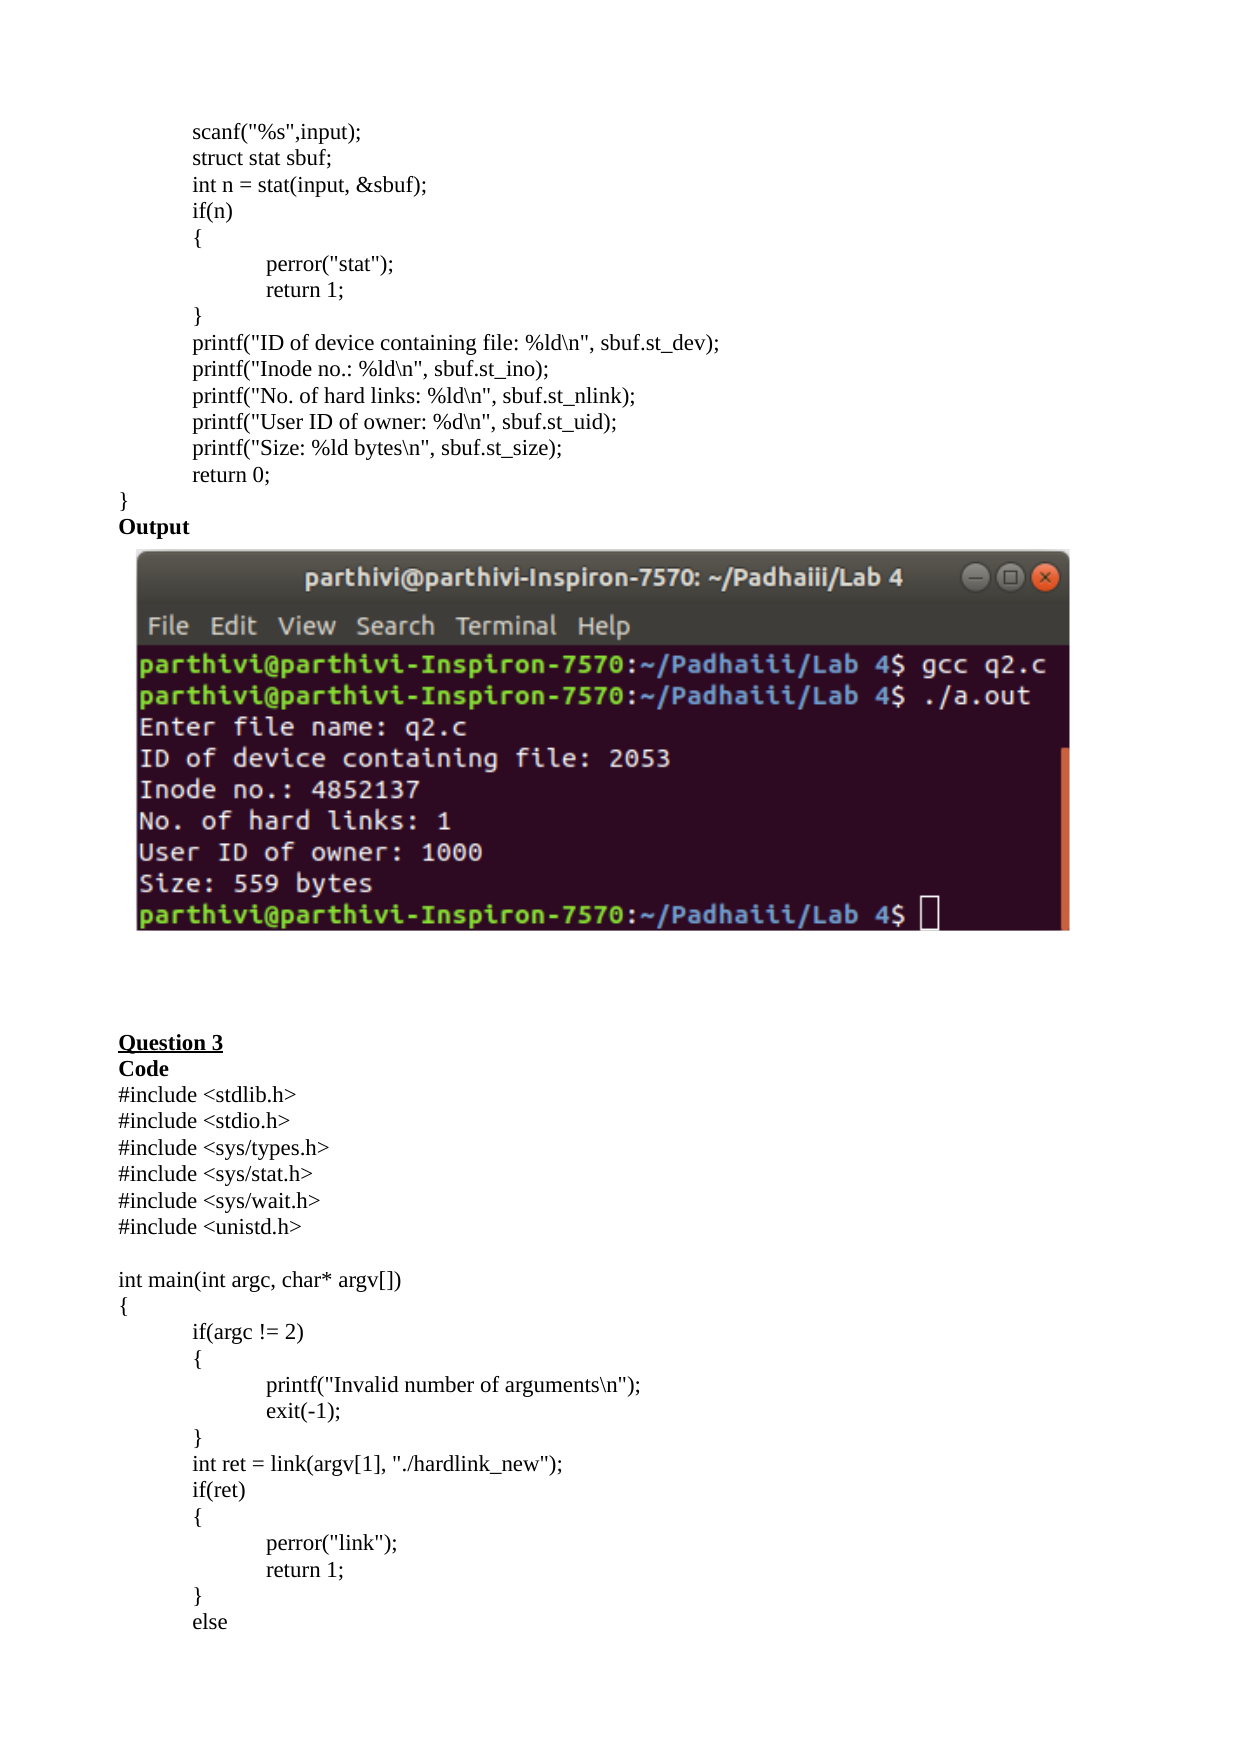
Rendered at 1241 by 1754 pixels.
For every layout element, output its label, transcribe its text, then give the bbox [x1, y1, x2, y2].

text perror("stat"); [118, 250, 1122, 276]
text Output [118, 513, 1122, 540]
text } [118, 487, 1122, 513]
picture [135, 549, 1070, 931]
text if(ret) [118, 1477, 1122, 1503]
text #include <stdlib.h> [118, 1081, 1122, 1108]
text #include <sys/stat.h> [118, 1160, 1122, 1187]
text printf("Size: %ld bytes\n", sbuf.st_size); [118, 434, 1122, 461]
text } [118, 1582, 1122, 1608]
text { [118, 223, 1122, 250]
text #include <sys/wait.h> [118, 1187, 1122, 1213]
text if(argc != 2) [118, 1318, 1122, 1345]
text { [118, 1345, 1122, 1371]
text if(n) [118, 197, 1122, 223]
text return 1; [118, 1556, 1122, 1582]
text Question 3 [118, 1028, 1122, 1055]
text exit(-1); [118, 1397, 1122, 1424]
text #include <unistd.h> [118, 1213, 1122, 1239]
text return 0; [118, 461, 1122, 487]
text #include <stdio.h> [118, 1108, 1122, 1134]
text } [118, 1424, 1122, 1450]
text scanf("%s",input); [118, 118, 1122, 144]
text return 1; [118, 276, 1122, 303]
text printf("No. of hard links: %ld\n", sbuf.st_nlink); [118, 382, 1122, 408]
text int ret = link(argv[1], "./hardlink_new"); [118, 1450, 1122, 1477]
text Code [118, 1055, 1122, 1081]
text #include <sys/types.h> [118, 1134, 1122, 1160]
text int n = stat(input, &sbuf); [118, 171, 1122, 197]
text printf("Inode no.: %ld\n", sbuf.st_ino); [118, 355, 1122, 382]
text struct stat sbuf; [118, 144, 1122, 171]
text printf("ID of device containing file: %ld\n", sbuf.st_dev); [118, 329, 1122, 355]
text perror("link"); [118, 1529, 1122, 1556]
text else [118, 1608, 1122, 1635]
text } [118, 303, 1122, 329]
text { [118, 1503, 1122, 1529]
text int main(int argc, char* argv[]) [118, 1266, 1122, 1292]
text printf("Invalid number of arguments\n"); [118, 1371, 1122, 1397]
text printf("User ID of owner: %d\n", sbuf.st_uid); [118, 408, 1122, 434]
text { [118, 1292, 1122, 1318]
